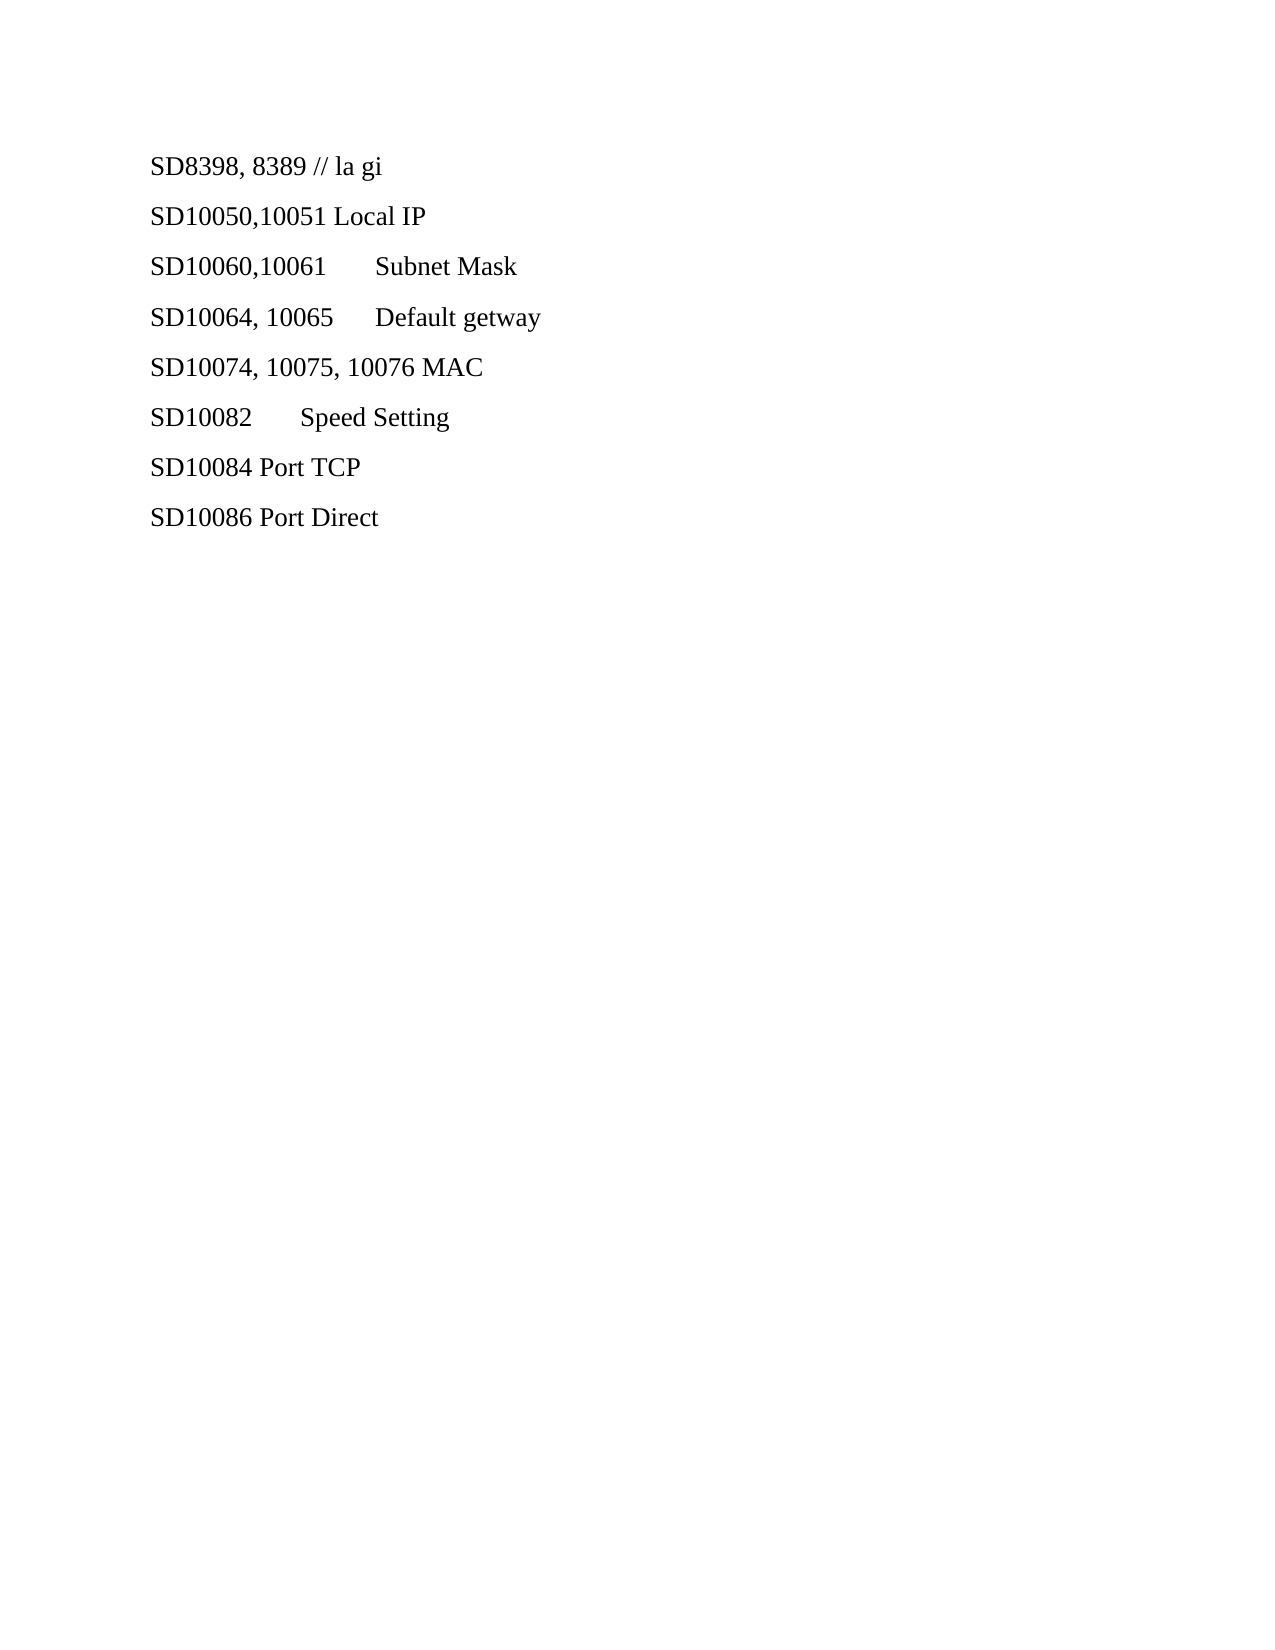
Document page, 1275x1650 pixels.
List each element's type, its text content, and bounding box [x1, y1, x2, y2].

text SD10050,10051 Local IP [150, 200, 1125, 231]
text SD10060,10061 Subnet Mask [150, 250, 1125, 282]
text SD10074, 10075, 10076 MAC [150, 351, 1125, 382]
text SD8398, 8389 // la gi [150, 150, 1125, 181]
text SD10064, 10065 Default getway [150, 301, 1125, 332]
text SD10084 Port TCP [150, 451, 1125, 482]
text SD10082 Speed Setting [150, 401, 1125, 432]
text SD10086 Port Direct [150, 501, 1125, 533]
